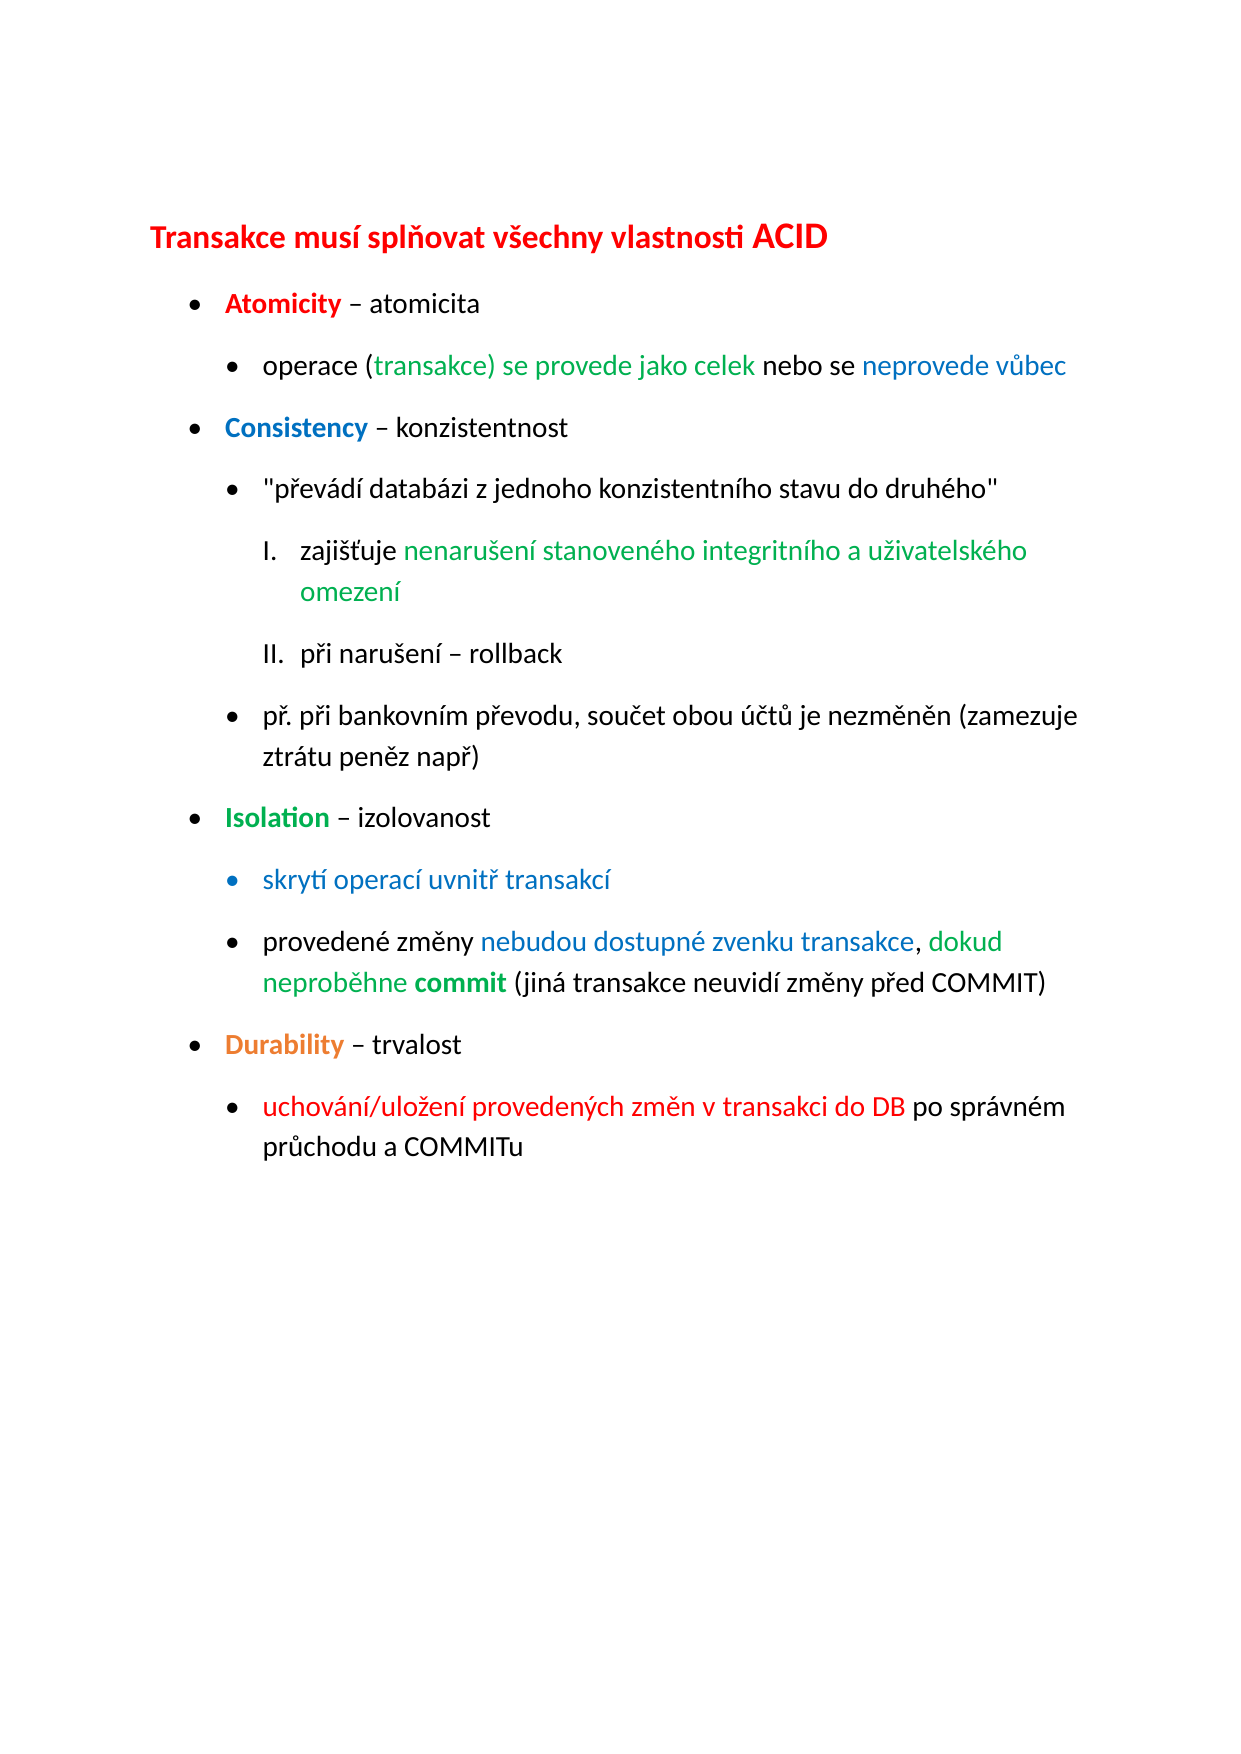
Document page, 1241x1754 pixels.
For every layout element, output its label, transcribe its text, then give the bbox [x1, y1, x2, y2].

text Transakce musí splňovat všechny vlastnosti ACID [150, 212, 1090, 258]
list operace (transakce) se provede jako celek nebo se neprovede vůbec [225, 347, 1090, 383]
list př. při bankovním převodu, součet obou účtů je nezměněn (zamezuje ztrátu peněz např) [225, 697, 1090, 773]
list zajišťuje nenarušení stanoveného integritního a uživatelského omezení [262, 532, 1090, 609]
list "převádí databázi z jednoho konzistentního stavu do druhého" [225, 471, 1090, 506]
list Isolation – izolovanost [187, 799, 1090, 835]
list Consistency – konzistentnost [187, 409, 1090, 444]
list Atomicity – atomicita [187, 285, 1090, 321]
list provedené změny nebudou dostupné zvenku transakce, dokud neproběhne commit (jiná transakce neuvidí změny před COMMIT) [225, 923, 1090, 1000]
list Durability – trvalost [187, 1026, 1090, 1061]
list při narušení – rollback [262, 635, 1090, 671]
list skrytí operací uvnitř transakcí [225, 861, 1090, 897]
list uchování/uložení provedených změn v transakci do DB po správném průchodu a COMMITu [225, 1088, 1090, 1164]
